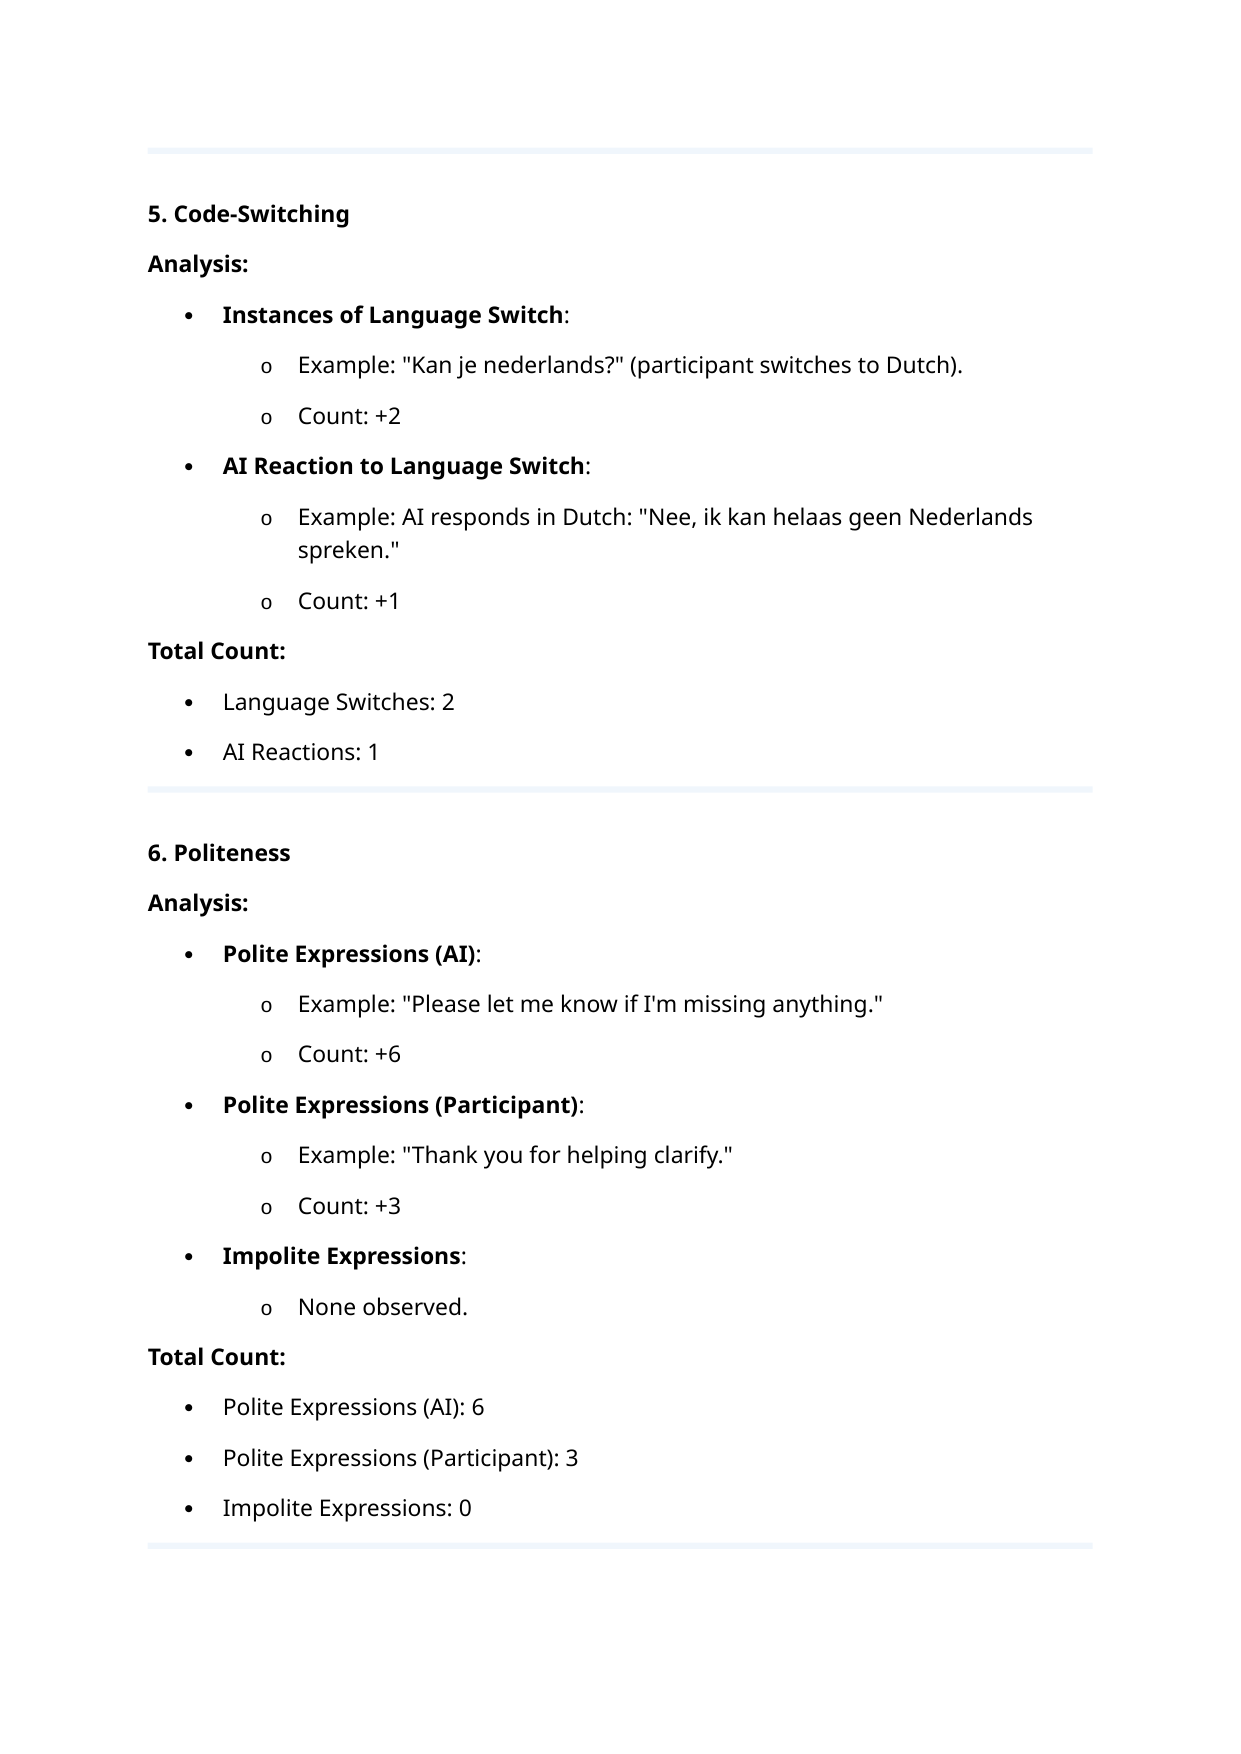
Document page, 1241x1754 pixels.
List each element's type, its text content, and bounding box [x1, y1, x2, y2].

list AI Reactions: 1 [185, 736, 1093, 767]
list Example: "Kan je nederlands?" (participant switches to Dutch). [260, 349, 1093, 381]
list AI Reaction to Language Switch: [185, 450, 1093, 481]
text Total Count: [148, 1341, 1093, 1372]
list Count: +1 [260, 585, 1093, 616]
list Polite Expressions (Participant): [185, 1089, 1093, 1120]
list Impolite Expressions: 0 [185, 1492, 1093, 1523]
list Language Switches: 2 [185, 686, 1093, 717]
list Example: "Thank you for helping clarify." [260, 1139, 1093, 1171]
text Analysis: [148, 248, 1093, 280]
text 6. Politeness [148, 837, 1093, 868]
list Count: +2 [260, 400, 1093, 431]
text Analysis: [148, 887, 1093, 918]
text 5. Code-Switching [148, 198, 1093, 229]
list Polite Expressions (AI): [185, 938, 1093, 969]
list Polite Expressions (AI): 6 [185, 1391, 1093, 1423]
list Impolite Expressions: [185, 1240, 1093, 1271]
text Total Count: [148, 635, 1093, 666]
list Count: +6 [260, 1038, 1093, 1070]
list None observed. [260, 1291, 1093, 1322]
list Polite Expressions (Participant): 3 [185, 1442, 1093, 1473]
list Instances of Language Switch: [185, 299, 1093, 330]
list Example: "Please let me know if I'm missing anything." [260, 988, 1093, 1019]
list Count: +3 [260, 1190, 1093, 1221]
list Example: AI responds in Dutch: "Nee, ik kan helaas geen Nederlands spreken." [260, 501, 1093, 566]
